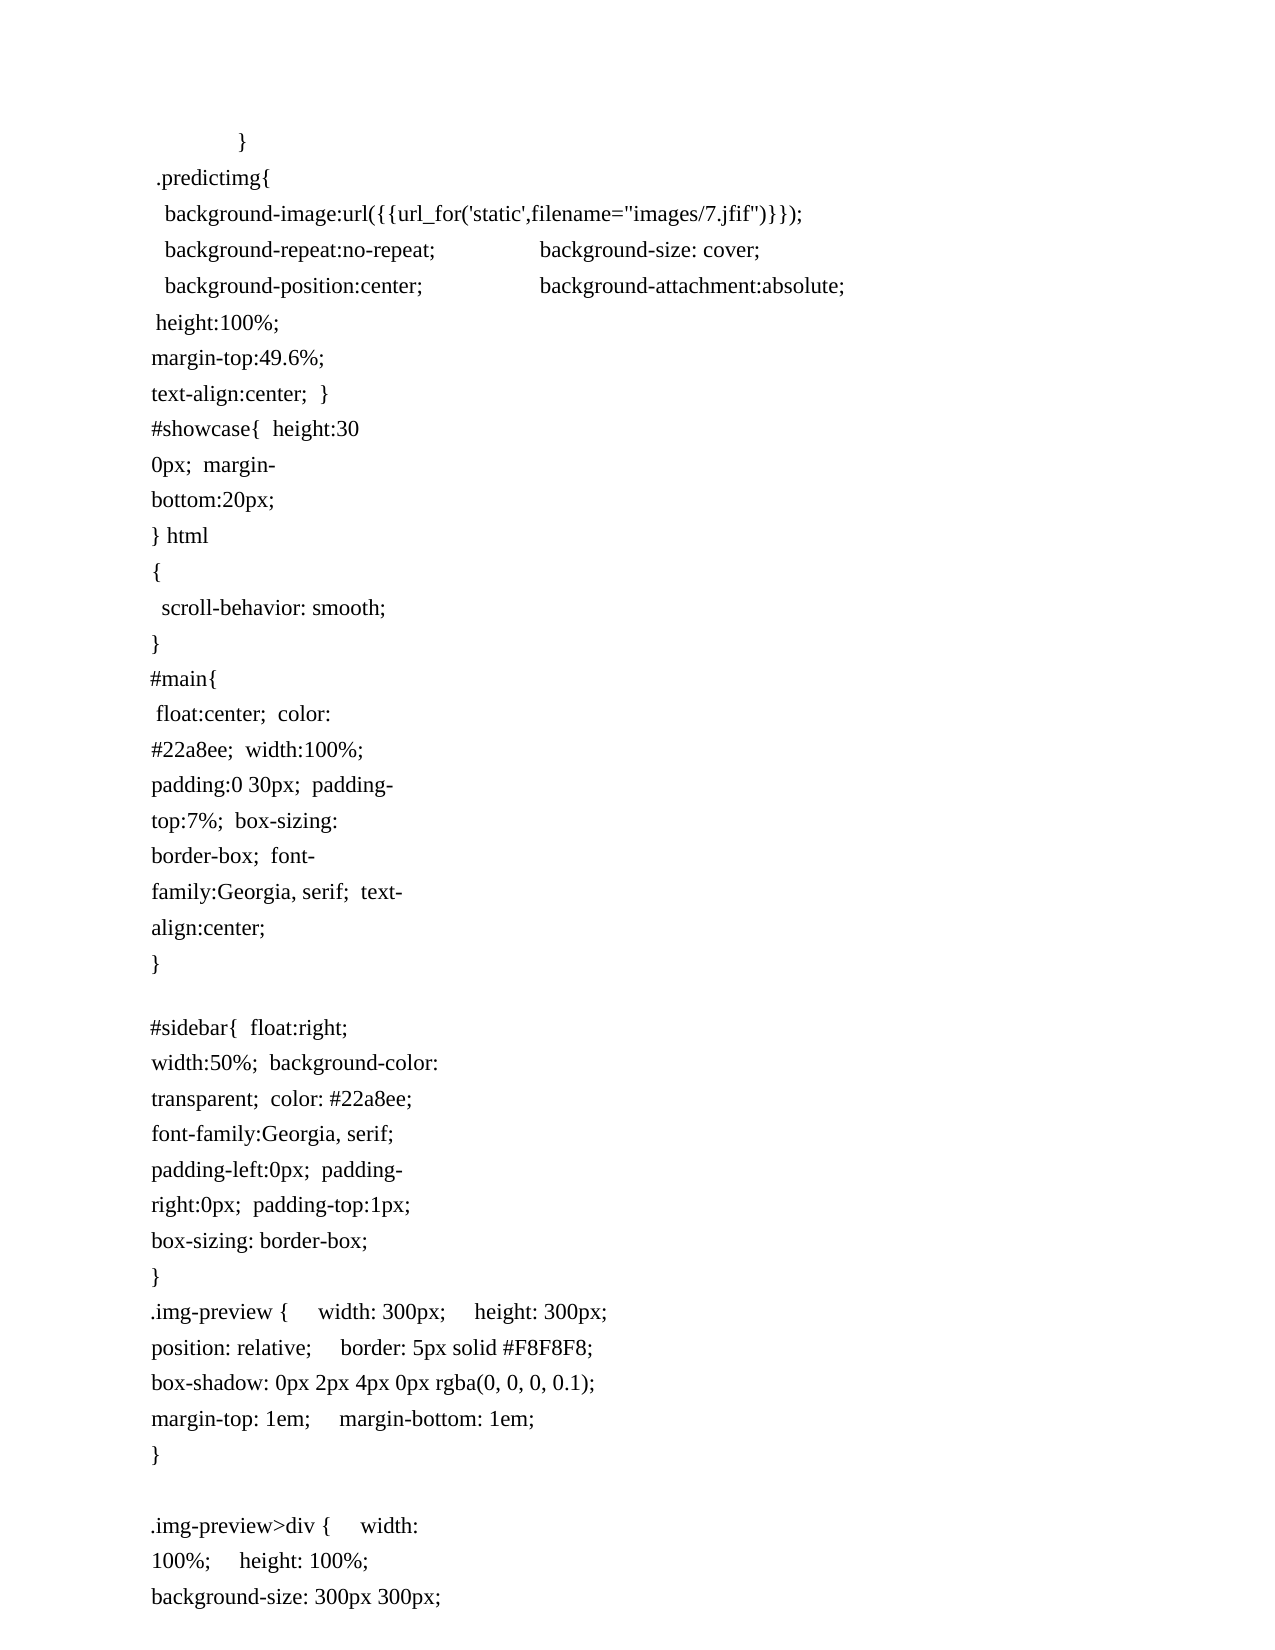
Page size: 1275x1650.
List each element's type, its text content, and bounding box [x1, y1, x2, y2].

text #sidebar{ float:right; width:50%; background-color: transparent; color: #22a8ee; font-family:Georgia, serif; padding-left:0px; padding-right:0px; padding-top:1px; box-sizing: border-box; [150, 1014, 448, 1253]
text } [89, 128, 1208, 154]
text } [150, 1441, 1208, 1467]
text } [150, 630, 1208, 656]
text } html { [150, 523, 209, 584]
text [150, 1512, 463, 1609]
text #main{ [150, 665, 1208, 691]
text scroll-behavior: smooth; [150, 594, 1208, 621]
text .img-preview { width: 300px; height: 300px; position: relative; border: 5px solid #F8F8F8; box-shadow: 0px 2px 4px 0px rgba(0, 0, 0, 0.1); margin-top: 1em; margin-bottom: 1em; [150, 1298, 617, 1431]
text .predictimg{ background-image:url({{url_for('static',filename="images/7.jfif")}}); background-repeat:no-repeat; background-size: cover; background-position:center; background-attachment:absolute; [150, 164, 878, 298]
text float:center; color: #22a8ee; width:100%; padding:0 30px; padding-top:7%; box-sizing: border-box; font-family:Georgia, serif; text-align:center; [150, 701, 408, 940]
text height:100%; margin-top:49.6%; text-align:center; } #showcase{ height:300px; margin-bottom:20px; [150, 309, 361, 513]
text } [150, 950, 1208, 976]
text } [150, 1263, 1208, 1289]
